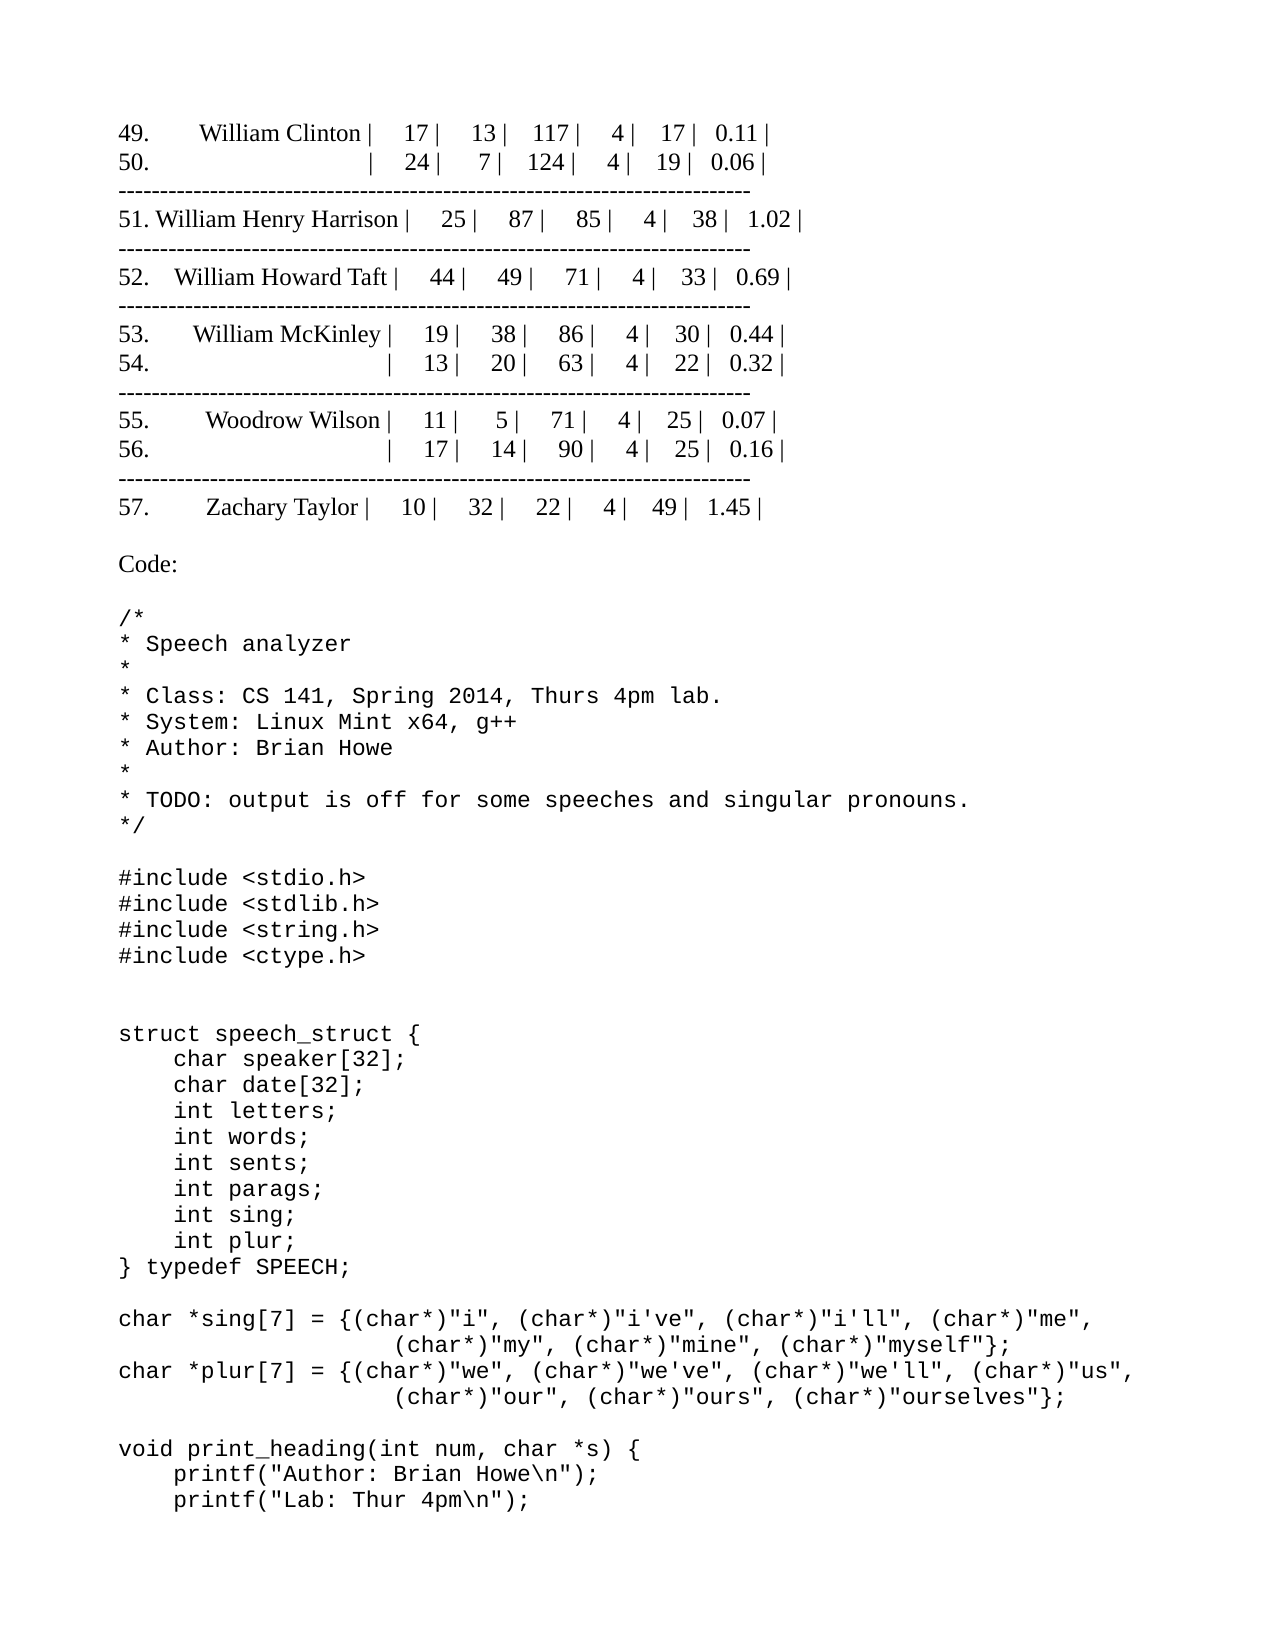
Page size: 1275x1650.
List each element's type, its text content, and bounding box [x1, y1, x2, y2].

text /* [118, 607, 1157, 633]
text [118, 176, 1157, 204]
text int plur; [118, 1229, 1157, 1255]
text int sents; [118, 1152, 1157, 1177]
text int letters; [118, 1100, 1157, 1126]
text #include <ctype.h> [118, 944, 1157, 970]
text int sing; [118, 1203, 1157, 1229]
text struct speech_struct { [118, 1022, 1157, 1048]
text * Class: CS 141, Spring 2014, Thurs 4pm lab. [118, 685, 1157, 711]
text ---------------------------------------------------------------------------- [118, 233, 1157, 262]
text int words; [118, 1126, 1157, 1152]
text } typedef SPEECH; [118, 1255, 1157, 1281]
text * System: Linux Mint x64, g++ [118, 711, 1157, 737]
text * TODO: output is off for some speeches and singular pronouns. [118, 788, 1157, 814]
text Code: [118, 549, 1157, 578]
text */ [118, 814, 1157, 840]
text #include <stdio.h> [118, 866, 1157, 892]
text #include <string.h> [118, 918, 1157, 944]
text printf("Author: Brian Howe\n"); [118, 1463, 1157, 1489]
text char *sing[7] = {(char*)"i", (char*)"i've", (char*)"i'll", (char*)"me", [118, 1307, 1157, 1333]
text #include <stdlib.h> [118, 892, 1157, 918]
text ---------------------------------------------------------------------------- [118, 463, 1157, 492]
text * [118, 659, 1157, 685]
text char date[32]; [118, 1074, 1157, 1100]
text char *plur[7] = {(char*)"we", (char*)"we've", (char*)"we'll", (char*)"us", [118, 1359, 1157, 1385]
text * Author: Brian Howe [118, 737, 1157, 762]
text 55. Woodrow Wilson | 11 | 5 | 71 | 4 | 25 | 0.07 | [118, 406, 1157, 434]
text int parags; [118, 1177, 1157, 1203]
text * [118, 762, 1157, 788]
text 53. William McKinley | 19 | 38 | 86 | 4 | 30 | 0.44 | [118, 319, 1157, 348]
text * Speech analyzer [118, 633, 1157, 659]
text 50. | 24 | 7 | 124 | 4 | 19 | 0.06 | [118, 147, 1157, 176]
text void print_heading(int num, char *s) { [118, 1437, 1157, 1463]
text (char*)"my", (char*)"mine", (char*)"myself"}; [118, 1333, 1157, 1359]
text 57. Zachary Taylor | 10 | 32 | 22 | 4 | 49 | 1.45 | [118, 492, 1157, 521]
text (char*)"our", (char*)"ours", (char*)"ourselves"}; [118, 1385, 1157, 1411]
text ---------------------------------------------------------------------------- [118, 291, 1157, 319]
text printf("Lab: Thur 4pm\n"); [118, 1489, 1157, 1515]
text 54. | 13 | 20 | 63 | 4 | 22 | 0.32 | [118, 348, 1157, 377]
text 49. William Clinton | 17 | 13 | 117 | 4 | 17 | 0.11 | [118, 118, 1157, 147]
text ---------------------------------------------------------------------------- [118, 377, 1157, 406]
text 52. William Howard Taft | 44 | 49 | 71 | 4 | 33 | 0.69 | [118, 262, 1157, 291]
text char speaker[32]; [118, 1048, 1157, 1074]
text 56. | 17 | 14 | 90 | 4 | 25 | 0.16 | [118, 434, 1157, 463]
text 51. William Henry Harrison | 25 | 87 | 85 | 4 | 38 | 1.02 | [118, 204, 1157, 233]
